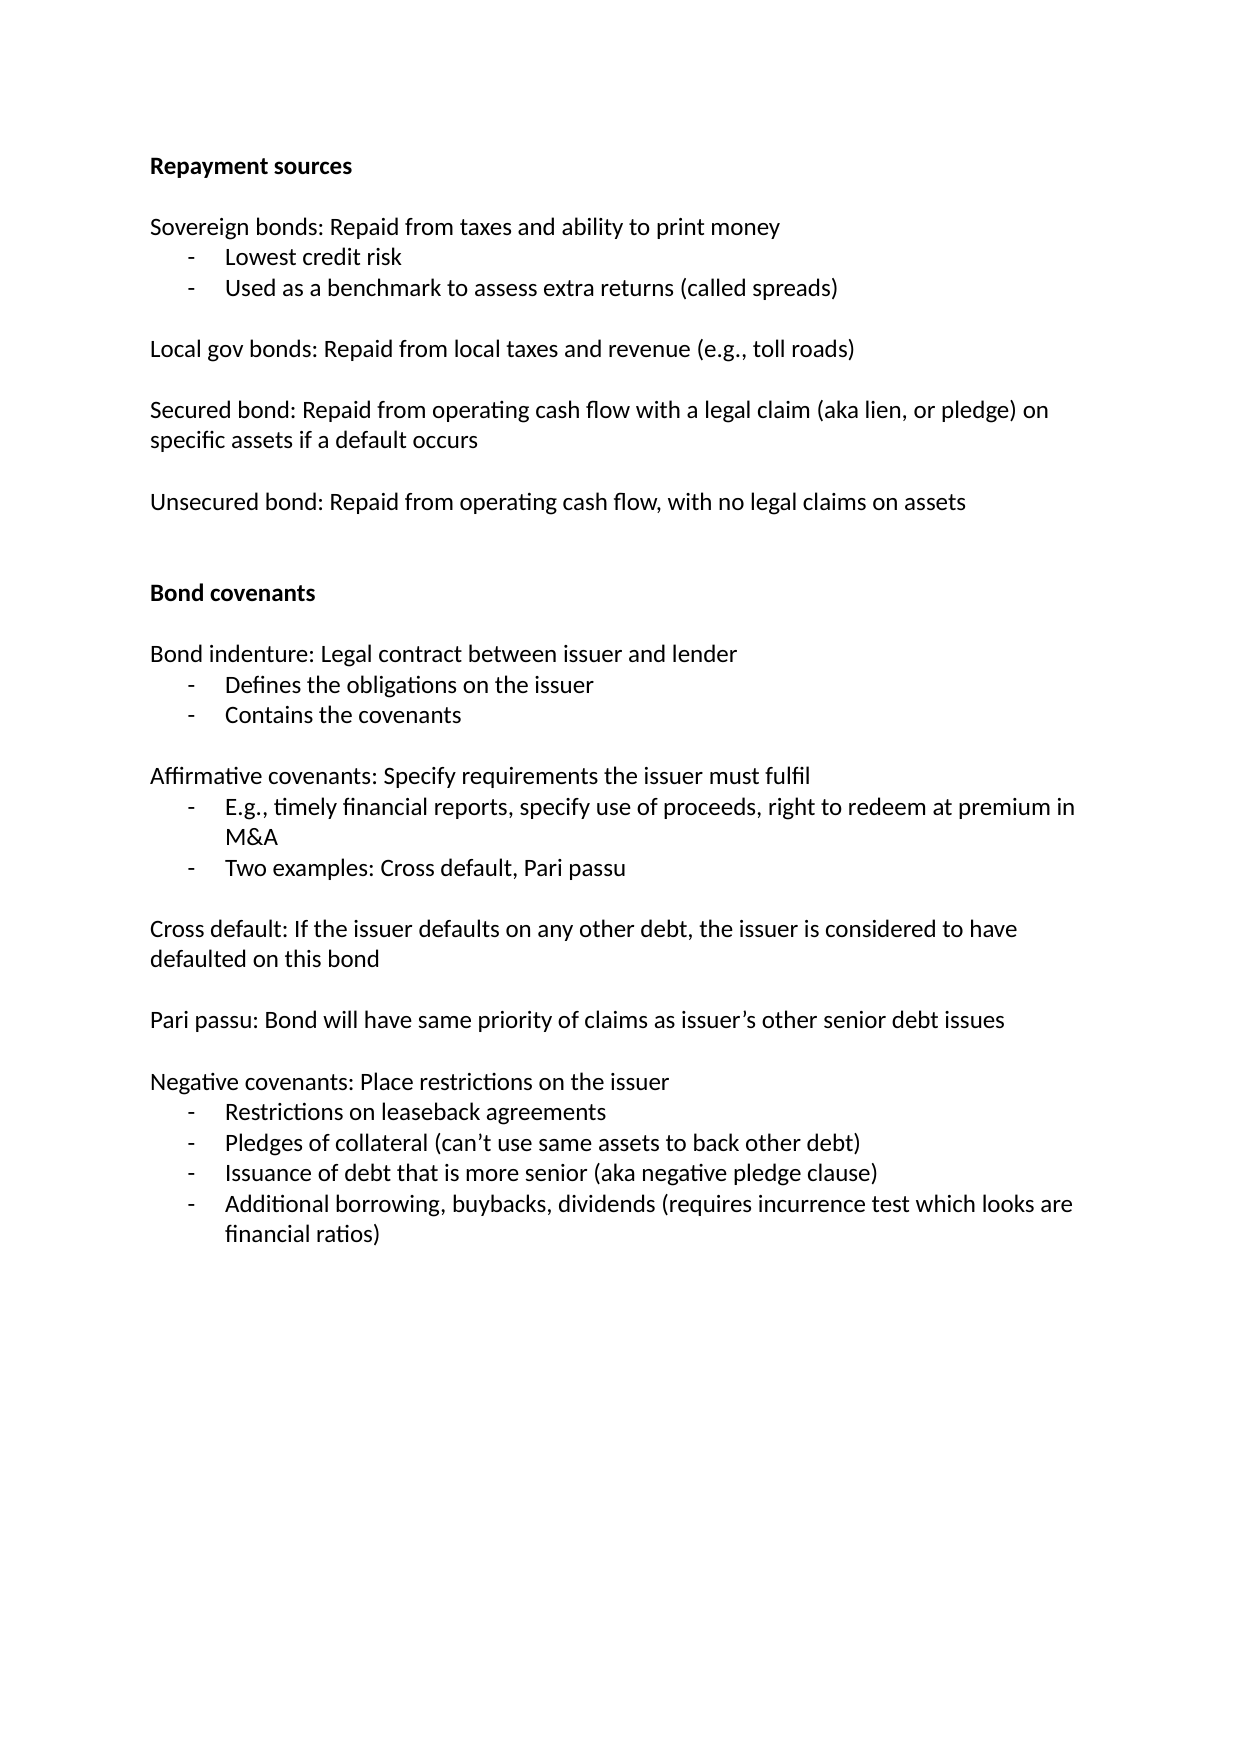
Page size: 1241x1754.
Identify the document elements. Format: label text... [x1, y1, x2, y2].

text Negative covenants: Place restrictions on the issuer [150, 1066, 1090, 1096]
text Sovereign bonds: Repaid from taxes and ability to print money [150, 211, 1090, 242]
list Defines the obligations on the issuer [187, 669, 1090, 699]
text Pari passu: Bond will have same priority of claims as issuer’s other senior debt issues [150, 1004, 1090, 1035]
text Repayment sources [150, 150, 1090, 181]
list Two examples: Cross default, Pari passu [187, 852, 1090, 882]
text Cross default: If the issuer defaults on any other debt, the issuer is considered to have defaulted on this bond [150, 913, 1090, 974]
list E.g., timely financial reports, specify use of proceeds, right to redeem at premium in M&A [187, 791, 1090, 852]
list Used as a benchmark to assess extra returns (called spreads) [187, 272, 1090, 303]
list Contains the covenants [187, 699, 1090, 730]
text Local gov bonds: Repaid from local taxes and revenue (e.g., toll roads) [150, 333, 1090, 364]
list Issuance of debt that is more senior (aka negative pledge clause) [187, 1157, 1090, 1188]
text Affirmative covenants: Specify requirements the issuer must fulfil [150, 760, 1090, 791]
list Restrictions on leaseback agreements [187, 1096, 1090, 1127]
text Bond covenants [150, 577, 1090, 608]
list Additional borrowing, buybacks, dividends (requires incurrence test which looks are financial ratios) [187, 1188, 1090, 1249]
list Pledges of collateral (can’t use same assets to back other debt) [187, 1127, 1090, 1157]
text Bond indenture: Legal contract between issuer and lender [150, 638, 1090, 669]
text Unsecured bond: Repaid from operating cash flow, with no legal claims on assets [150, 486, 1090, 516]
list Lowest credit risk [187, 242, 1090, 272]
text Secured bond: Repaid from operating cash flow with a legal claim (aka lien, or pledge) on specific assets if a default occurs [150, 394, 1090, 455]
